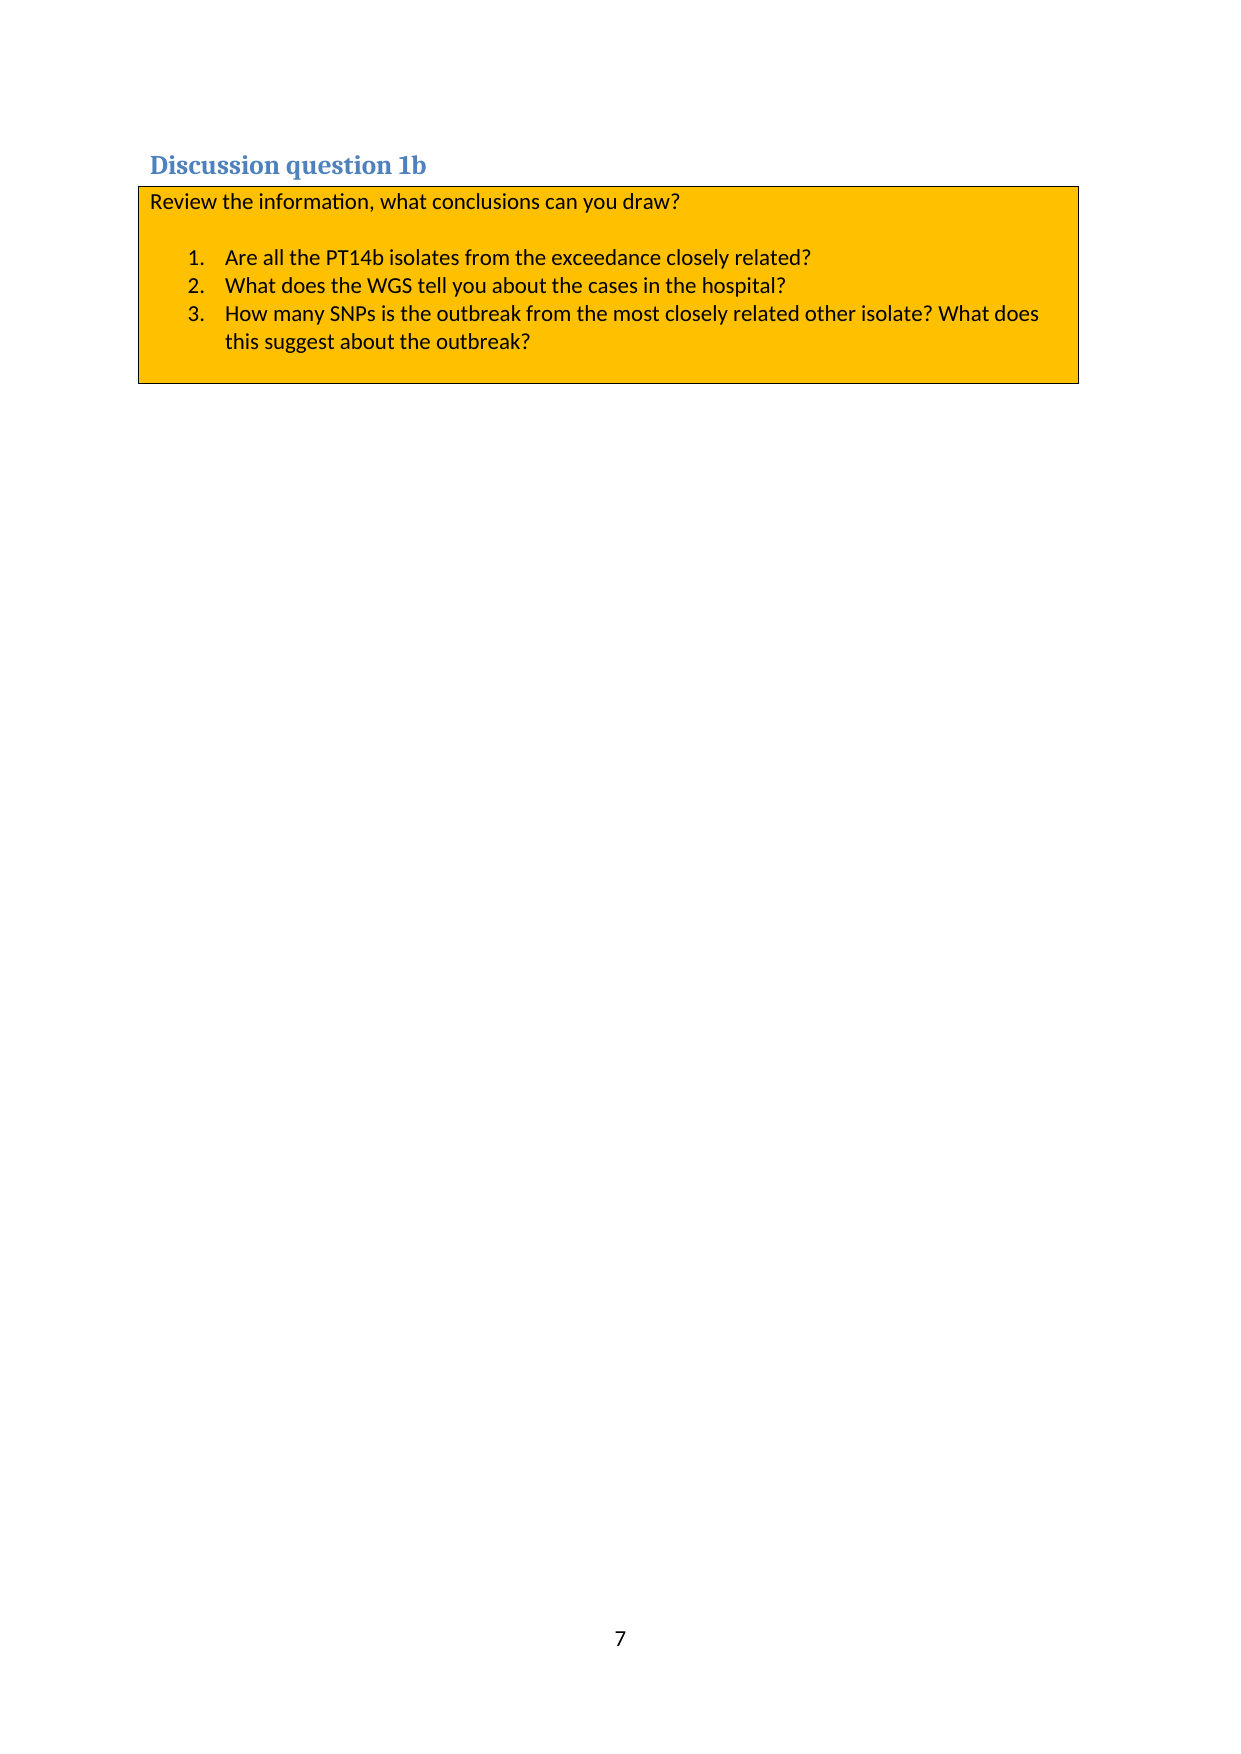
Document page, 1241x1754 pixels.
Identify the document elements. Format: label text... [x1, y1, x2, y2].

table_header Review the information, what conclusions can you draw? Are all the PT14b isolates from the exceedance closely related? What does the WGS tell you about the cases in the hospital? How many SNPs is the outbreak from the most closely related other isolate? What does this suggest about the outbreak? [139, 187, 1078, 383]
subtitle Discussion question 1b [150, 150, 1090, 181]
